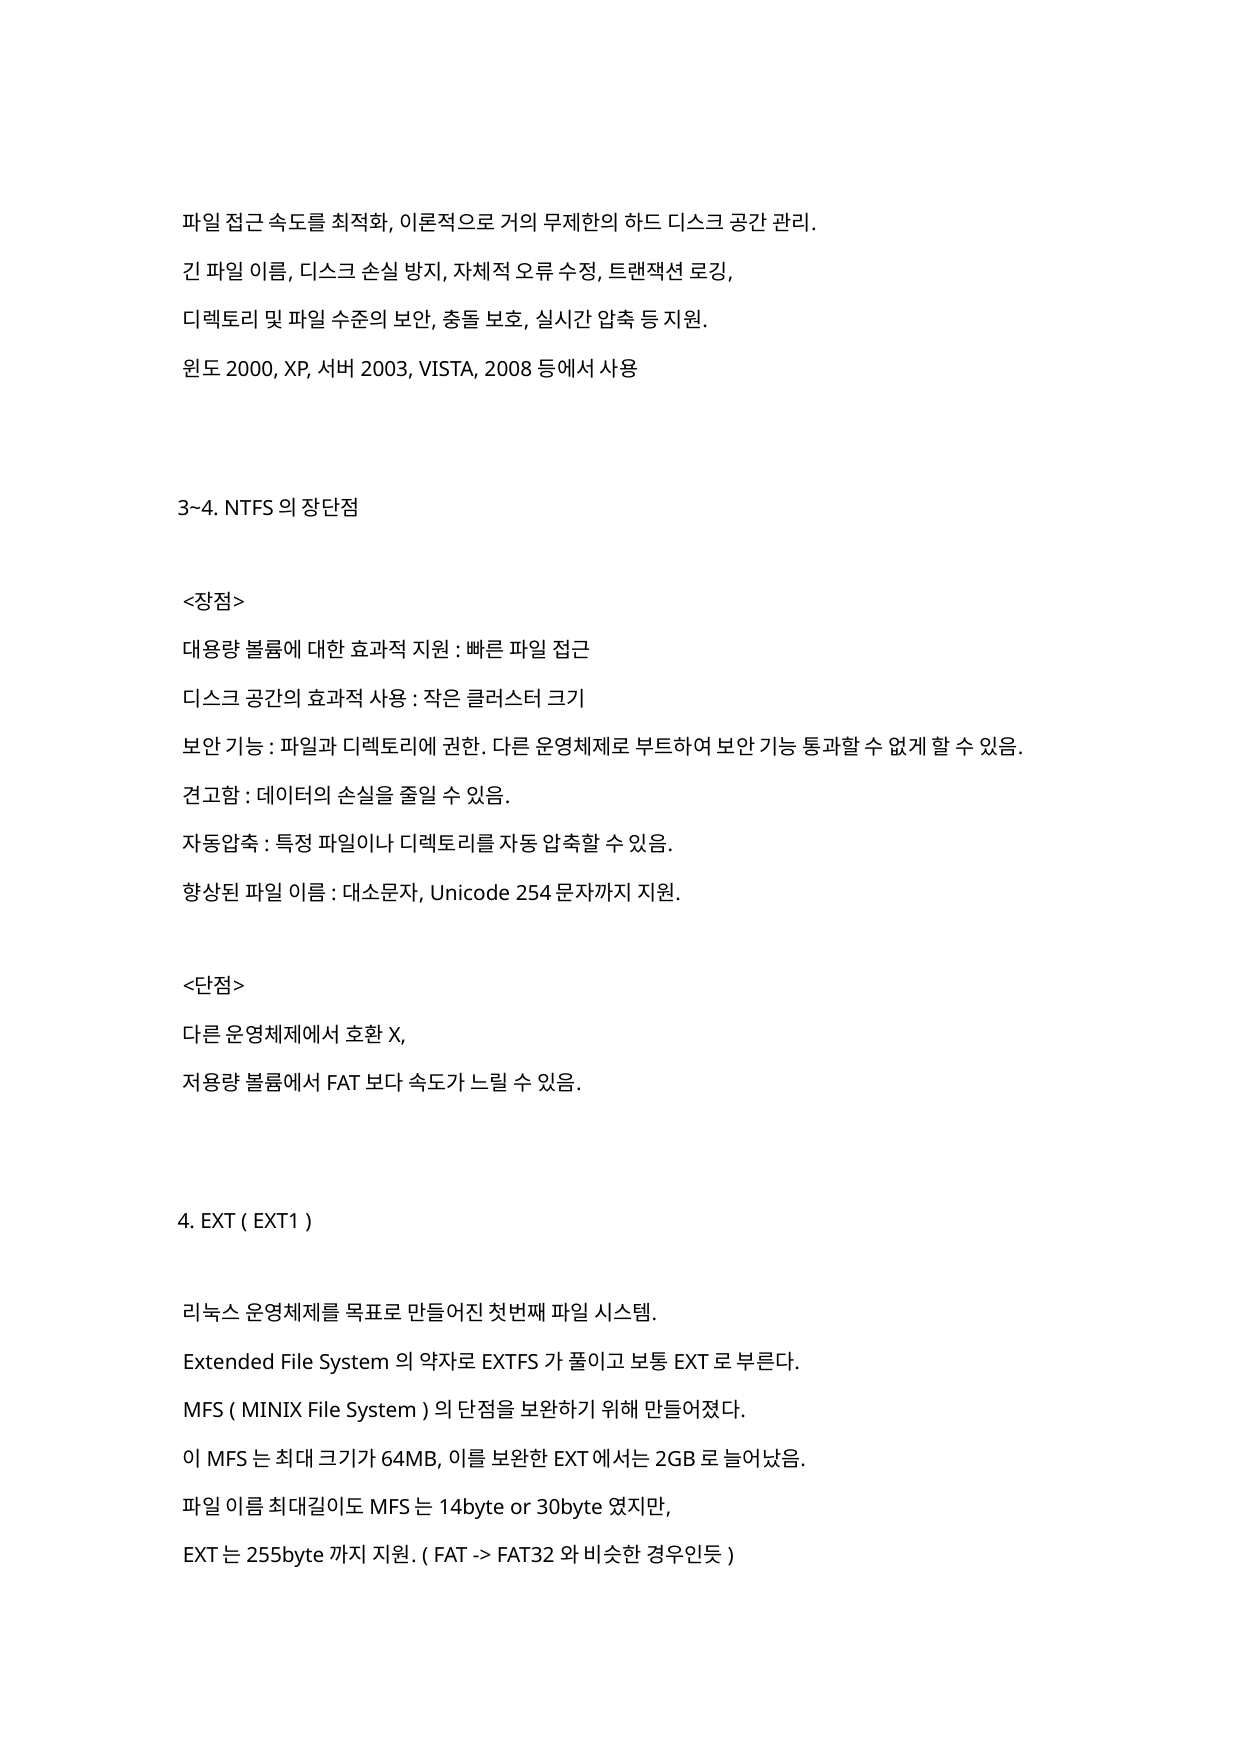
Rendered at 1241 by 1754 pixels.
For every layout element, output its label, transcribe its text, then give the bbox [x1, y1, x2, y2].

text EXT는 255byte 까지 지원. ( FAT -> FAT32 와 비슷한 경우인듯 ) [177, 1539, 1063, 1569]
text 다른 운영체제에서 호환 X, [177, 1018, 1063, 1048]
text 이 MFS는 최대 크기가 64MB, 이를 보완한 EXT에서는 2GB로 늘어났음. [177, 1442, 1063, 1472]
text 4. EXT ( EXT1 ) [177, 1206, 1063, 1234]
text 리눅스 운영체제를 목표로 만들어진 첫번째 파일 시스템. [177, 1297, 1063, 1327]
text <단점> [177, 969, 1063, 1000]
text 저용량 볼륨에서 FAT 보다 속도가 느릴 수 있음. [177, 1066, 1063, 1097]
text 대용량 볼륨에 대한 효과적 지원 : 빠른 파일 접근 [177, 633, 1063, 664]
text 파일 접근 속도를 최적화, 이론적으로 거의 무제한의 하드 디스크 공간 관리. [177, 207, 1063, 237]
text Extended File System 의 약자로 EXTFS 가 풀이고 보통 EXT로 부른다. [177, 1345, 1063, 1375]
text 보안 기능 : 파일과 디렉토리에 권한. 다른 운영체제로 부트하여 보안 기능 통과할 수 없게 할 수 있음. [177, 730, 1063, 761]
text 3~4. NTFS의 장단점 [177, 491, 1063, 522]
text 견고함 : 데이터의 손실을 줄일 수 있음. [177, 779, 1063, 809]
text 향상된 파일 이름 : 대소문자, Unicode 254문자까지 지원. [177, 876, 1063, 906]
text 디스크 공간의 효과적 사용 : 작은 클러스터 크기 [177, 682, 1063, 712]
text 자동압축 : 특정 파일이나 디렉토리를 자동 압축할 수 있음. [177, 827, 1063, 858]
text 윈도 2000, XP, 서버 2003, VISTA, 2008 등에서 사용 [177, 352, 1063, 382]
text 파일 이름 최대길이도 MFS는 14byte or 30byte 였지만, [177, 1490, 1063, 1521]
text 디렉토리 및 파일 수준의 보안, 충돌 보호, 실시간 압축 등 지원. [177, 303, 1063, 334]
text <장점> [177, 585, 1063, 615]
text 긴 파일 이름, 디스크 손실 방지, 자체적 오류 수정, 트랜잭션 로깅, [177, 255, 1063, 285]
text MFS ( MINIX File System ) 의 단점을 보완하기 위해 만들어졌다. [177, 1393, 1063, 1424]
